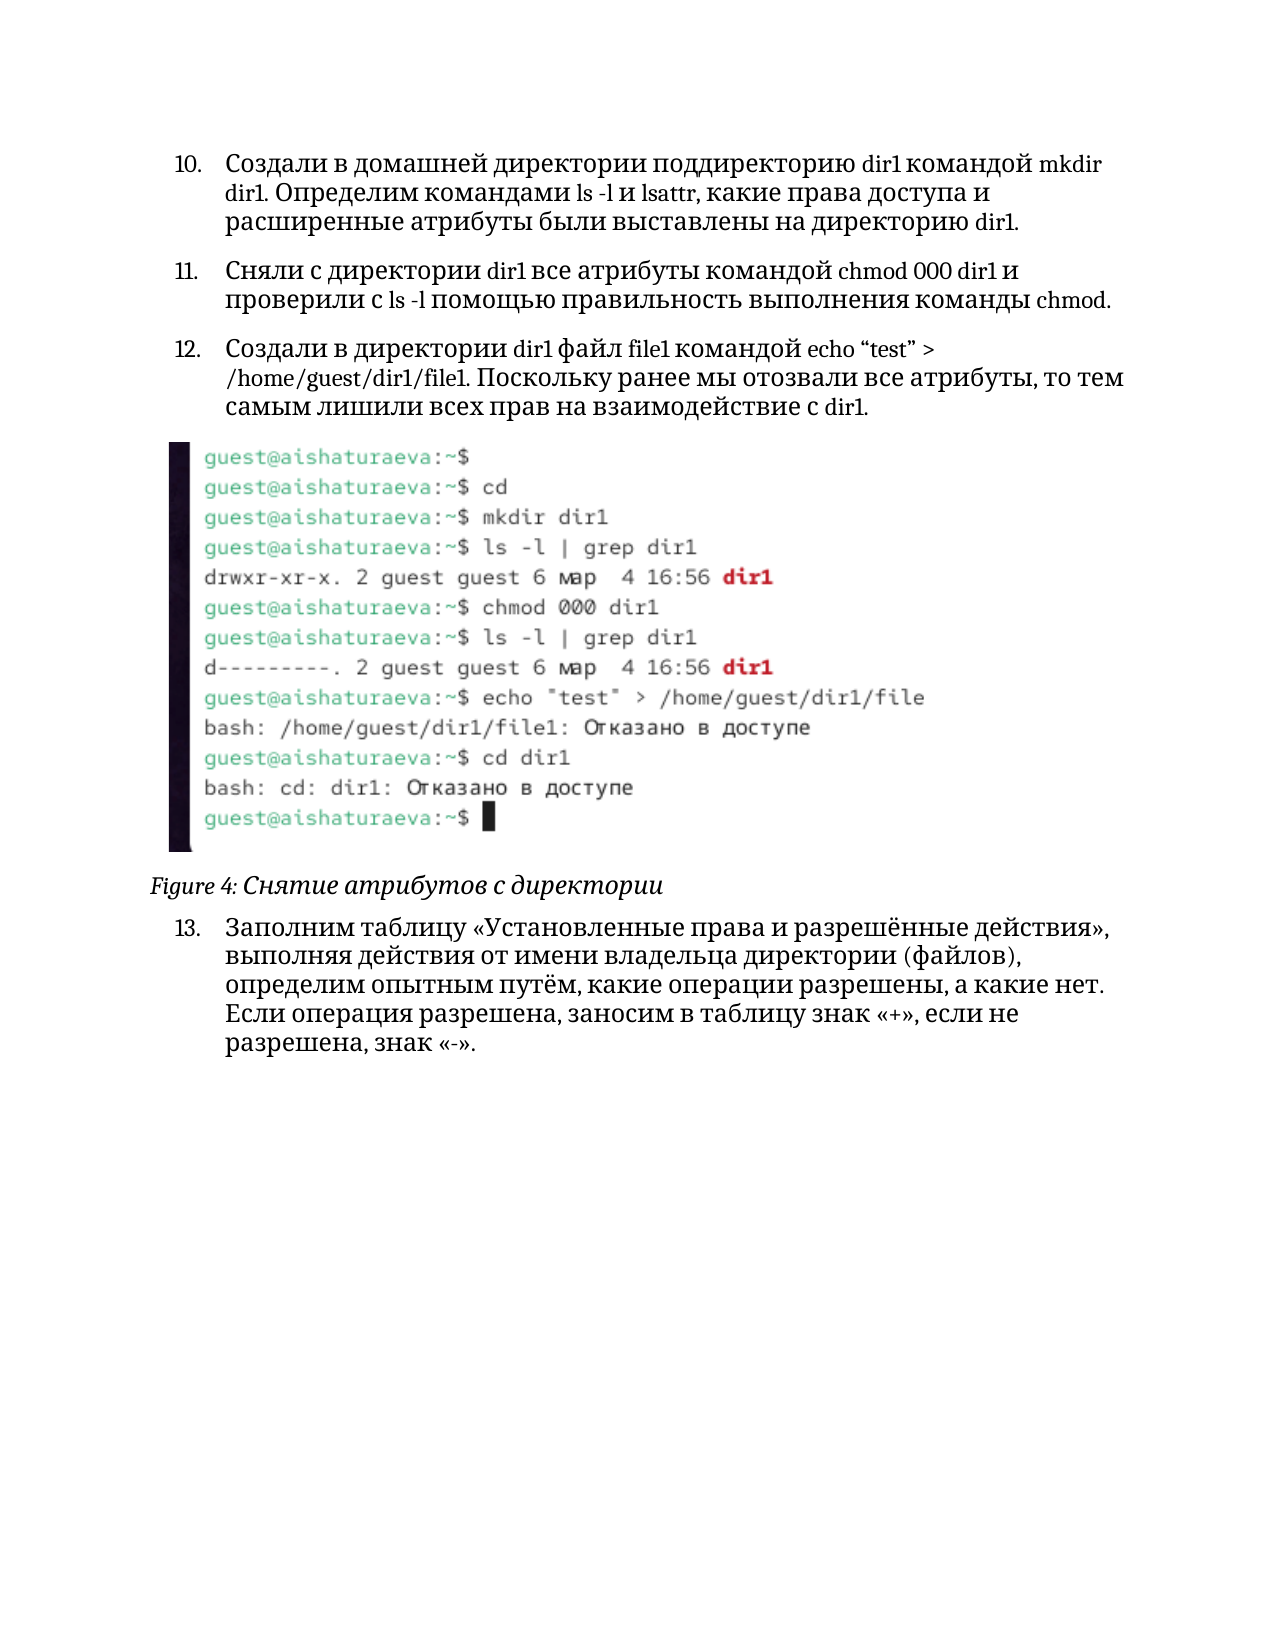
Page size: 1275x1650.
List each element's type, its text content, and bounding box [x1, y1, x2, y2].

list Сняли с директории dir1 все атрибуты командой chmod 000 dir1 и проверили с ls -l помощью правильность выполнения команды chmod. [175, 257, 1125, 314]
list Создали в директории dir1 файл file1 командой echo “test” > /home/guest/dir1/file1. Поскольку ранее мы отозвали все атрибуты, то тем самым лишили всех прав на взаимодействие с dir1. [175, 335, 1125, 422]
list Заполним таблицу «Установленные права и разрешённые действия», выполняя действия от имени владельца директории (файлов), определим опытным путём, какие операции разрешены, а какие нет. Если операция разрешена, заносим в таблицу знак «+», если не разрешена, знак «-». [175, 913, 1125, 1057]
list Создали в домашней директории поддиректорию dir1 командой mkdir dir1. Определим командами ls -l и lsattr, какие права доступа и расширенные атрибуты были выставлены на директорию dir1. [175, 150, 1125, 236]
text Figure 4: Снятие атрибутов с директории [150, 872, 1125, 901]
picture [168, 442, 924, 852]
